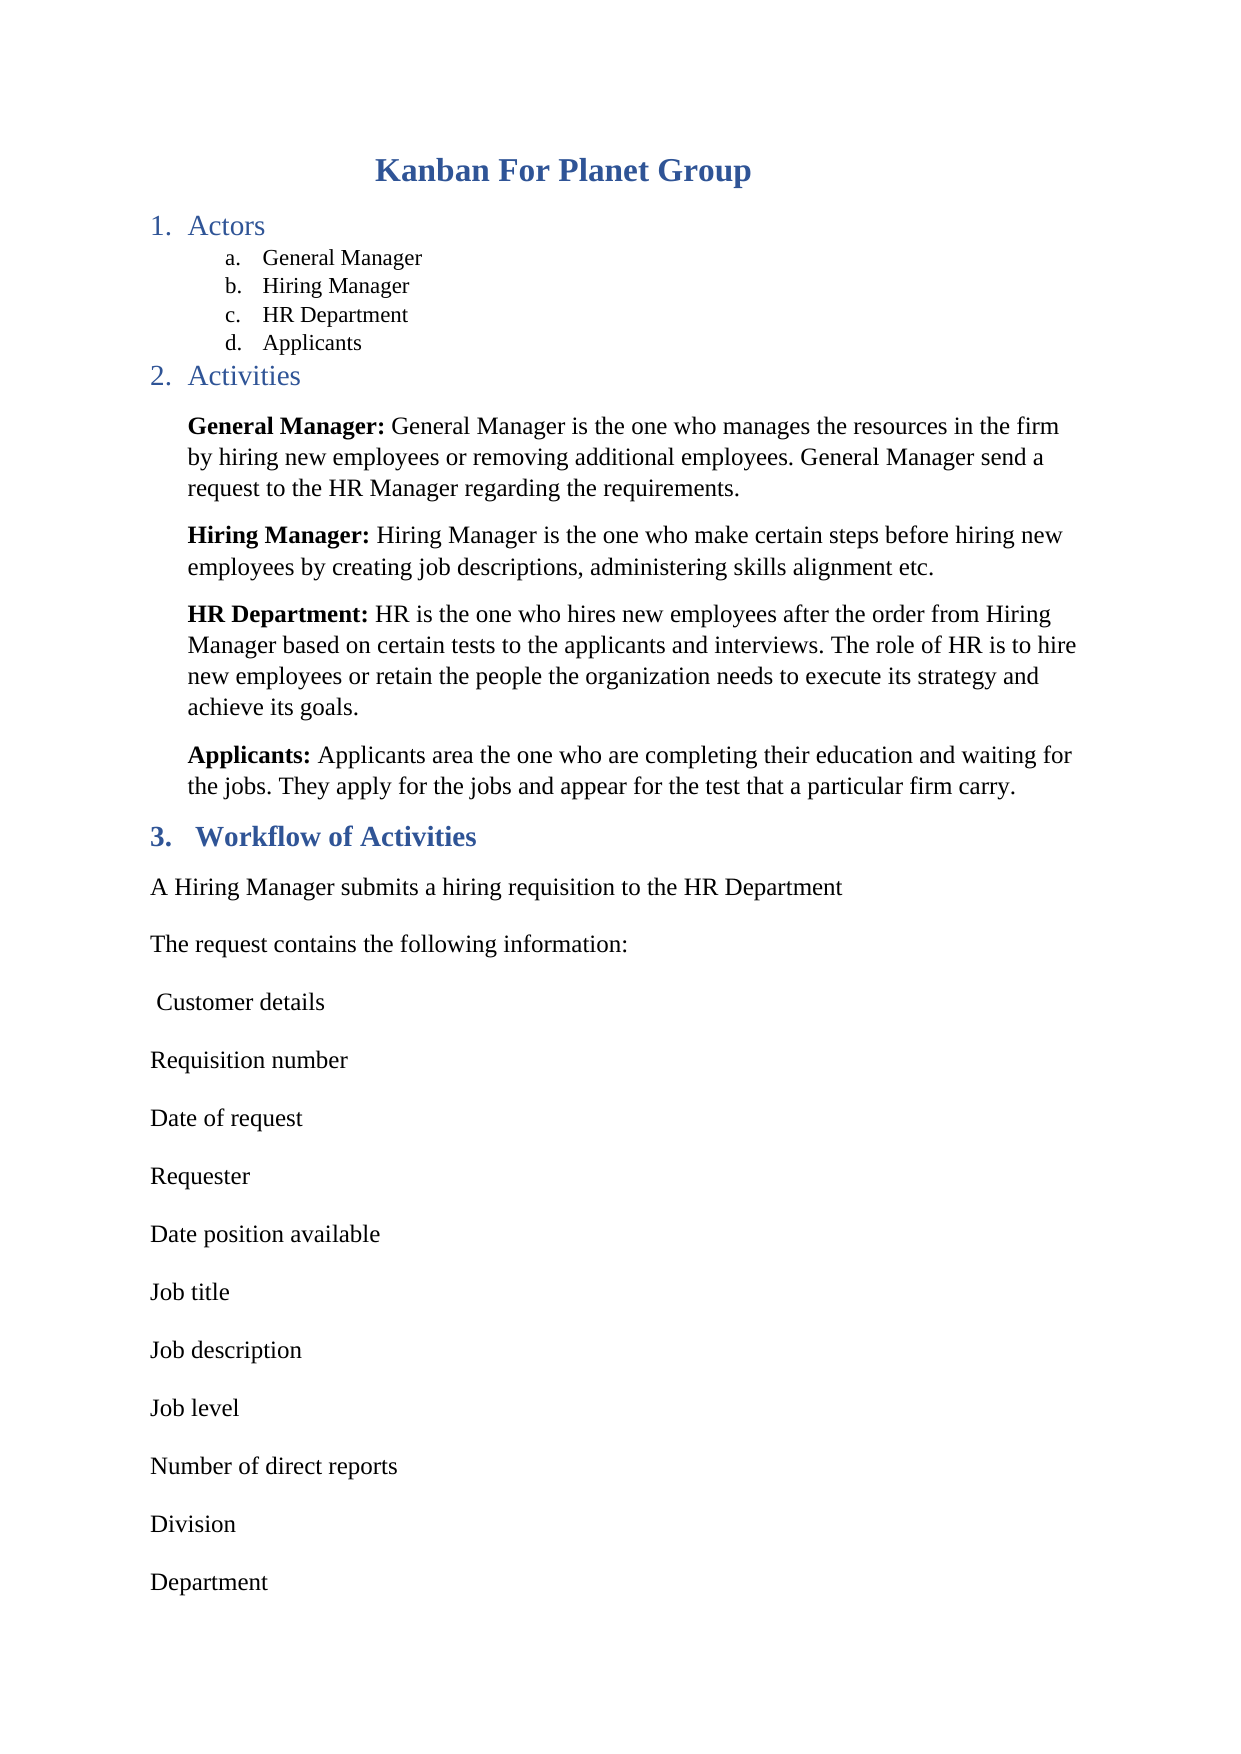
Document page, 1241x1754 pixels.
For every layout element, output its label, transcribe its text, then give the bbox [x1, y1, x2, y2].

text Date position available [150, 1219, 1090, 1248]
list HR Department [225, 301, 1090, 327]
text Hiring Manager: Hiring Manager is the one who make certain steps before hiring new employees by creating job descriptions, administering skills alignment etc. [187, 521, 1090, 580]
list Actors [150, 208, 1090, 242]
text Job level [150, 1393, 1090, 1422]
list Workflow of Activities [150, 819, 1090, 852]
text Customer details [150, 987, 1090, 1016]
list Activities [150, 358, 1090, 391]
text HR Department: HR is the one who hires new employees after the order from Hiring Manager based on certain tests to the applicants and interviews. The role of HR is to hire new employees or retain the people the organization needs to execute its strategy and achieve its goals. [187, 599, 1090, 721]
text Requisition number [150, 1045, 1090, 1074]
list Applicants [225, 329, 1090, 356]
text The request contains the following information: [150, 929, 1090, 958]
text Requester [150, 1161, 1090, 1190]
text Number of direct reports [150, 1451, 1090, 1479]
text General Manager: General Manager is the one who manages the resources in the firm by hiring new employees or removing additional employees. General Manager send a request to the HR Manager regarding the requirements. [187, 411, 1090, 502]
text Job description [150, 1335, 1090, 1364]
text Applicants: Applicants area the one who are completing their education and waiting for the jobs. They apply for the jobs and appear for the test that a particular firm carry. [187, 740, 1090, 800]
text Job title [150, 1277, 1090, 1306]
list General Manager [225, 244, 1090, 271]
text Kanban For Planet Group [300, 150, 1090, 188]
text Division [150, 1509, 1090, 1537]
text Date of request [150, 1103, 1090, 1132]
list Hiring Manager [225, 273, 1090, 299]
text A Hiring Manager submits a hiring requisition to the HR Department [150, 872, 1090, 900]
text Department [150, 1567, 1090, 1595]
